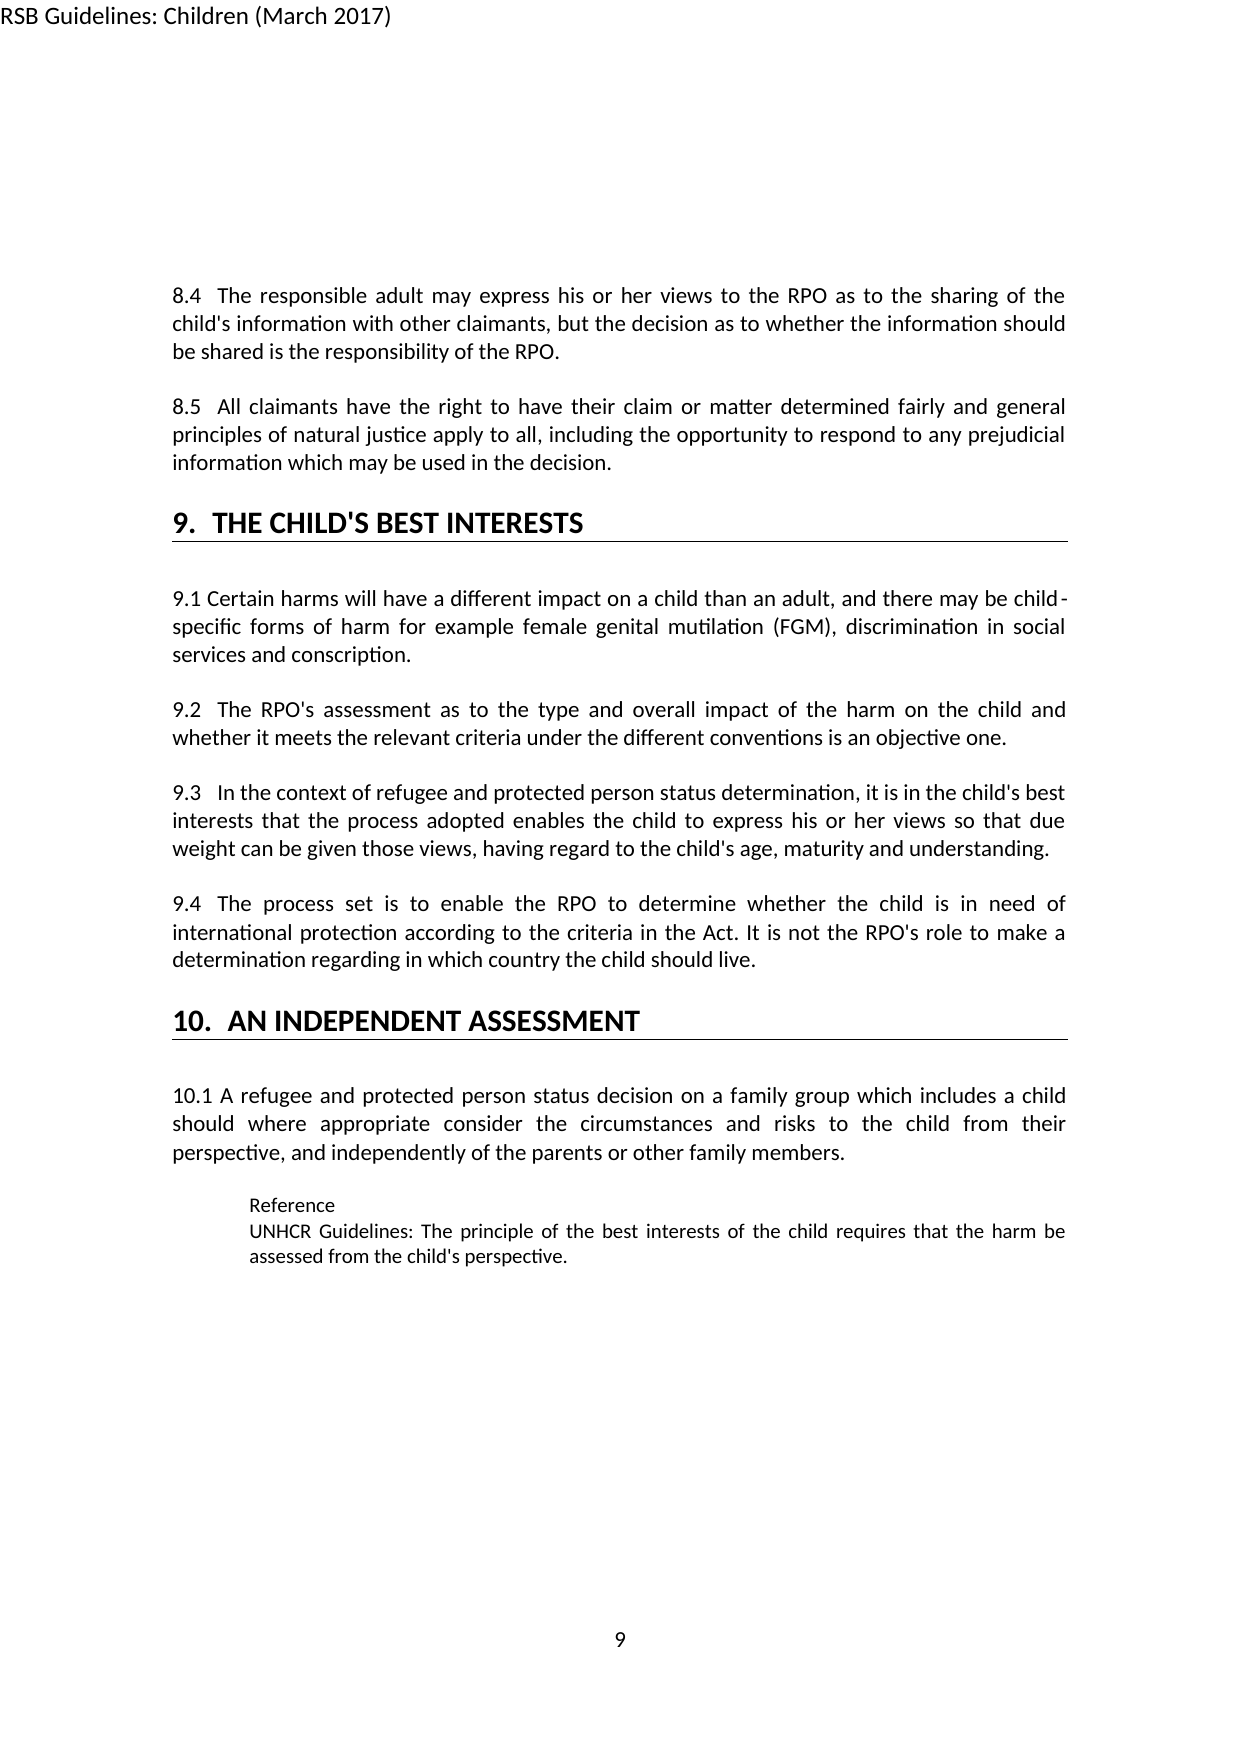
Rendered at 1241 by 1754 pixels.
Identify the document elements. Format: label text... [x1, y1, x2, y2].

list The RPO's assessment as to the type and overall impact of the harm on the child and whether it meets the relevant criteria under the different conventions is an objective one. [172, 695, 1068, 751]
text 9.1 Certain harms will have a different impact on a child than an adult, and there may be childspecific forms of harm for example female genital mutilation (FGM), discrimination in social services and conscription. [172, 584, 1068, 668]
list All claimants have the right to have their claim or matter determined fairly and general principles of natural justice apply to all, including the opportunity to respond to any prejudicial information which may be used in the decision. [172, 392, 1068, 476]
list THE CHILD'S BEST INTERESTS [172, 503, 1068, 541]
text Reference [172, 1193, 1068, 1218]
list The process set is to enable the RPO to determine whether the child is in need of international protection according to the criteria in the Act. It is not the RPO's role to make a determination regarding in which country the child should live. [172, 889, 1068, 974]
list AN INDEPENDENT ASSESSMENT [172, 1001, 1068, 1039]
list In the context of refugee and protected person status determination, it is in the child's best interests that the process adopted enables the child to express his or her views so that due weight can be given those views, having regard to the child's age, maturity and understanding. [172, 778, 1068, 862]
list The responsible adult may express his or her views to the RPO as to the sharing of the child's information with other claimants, but the decision as to whether the information should be shared is the responsibility of the RPO. [172, 281, 1068, 365]
text 10.1 A refugee and protected person status decision on a family group which includes a child should where appropriate consider the circumstances and risks to the child from their perspective, and independently of the parents or other family members. [172, 1082, 1068, 1166]
text UNHCR Guidelines: The principle of the best interests of the child requires that the harm be assessed from the child's perspective. [249, 1218, 1068, 1269]
